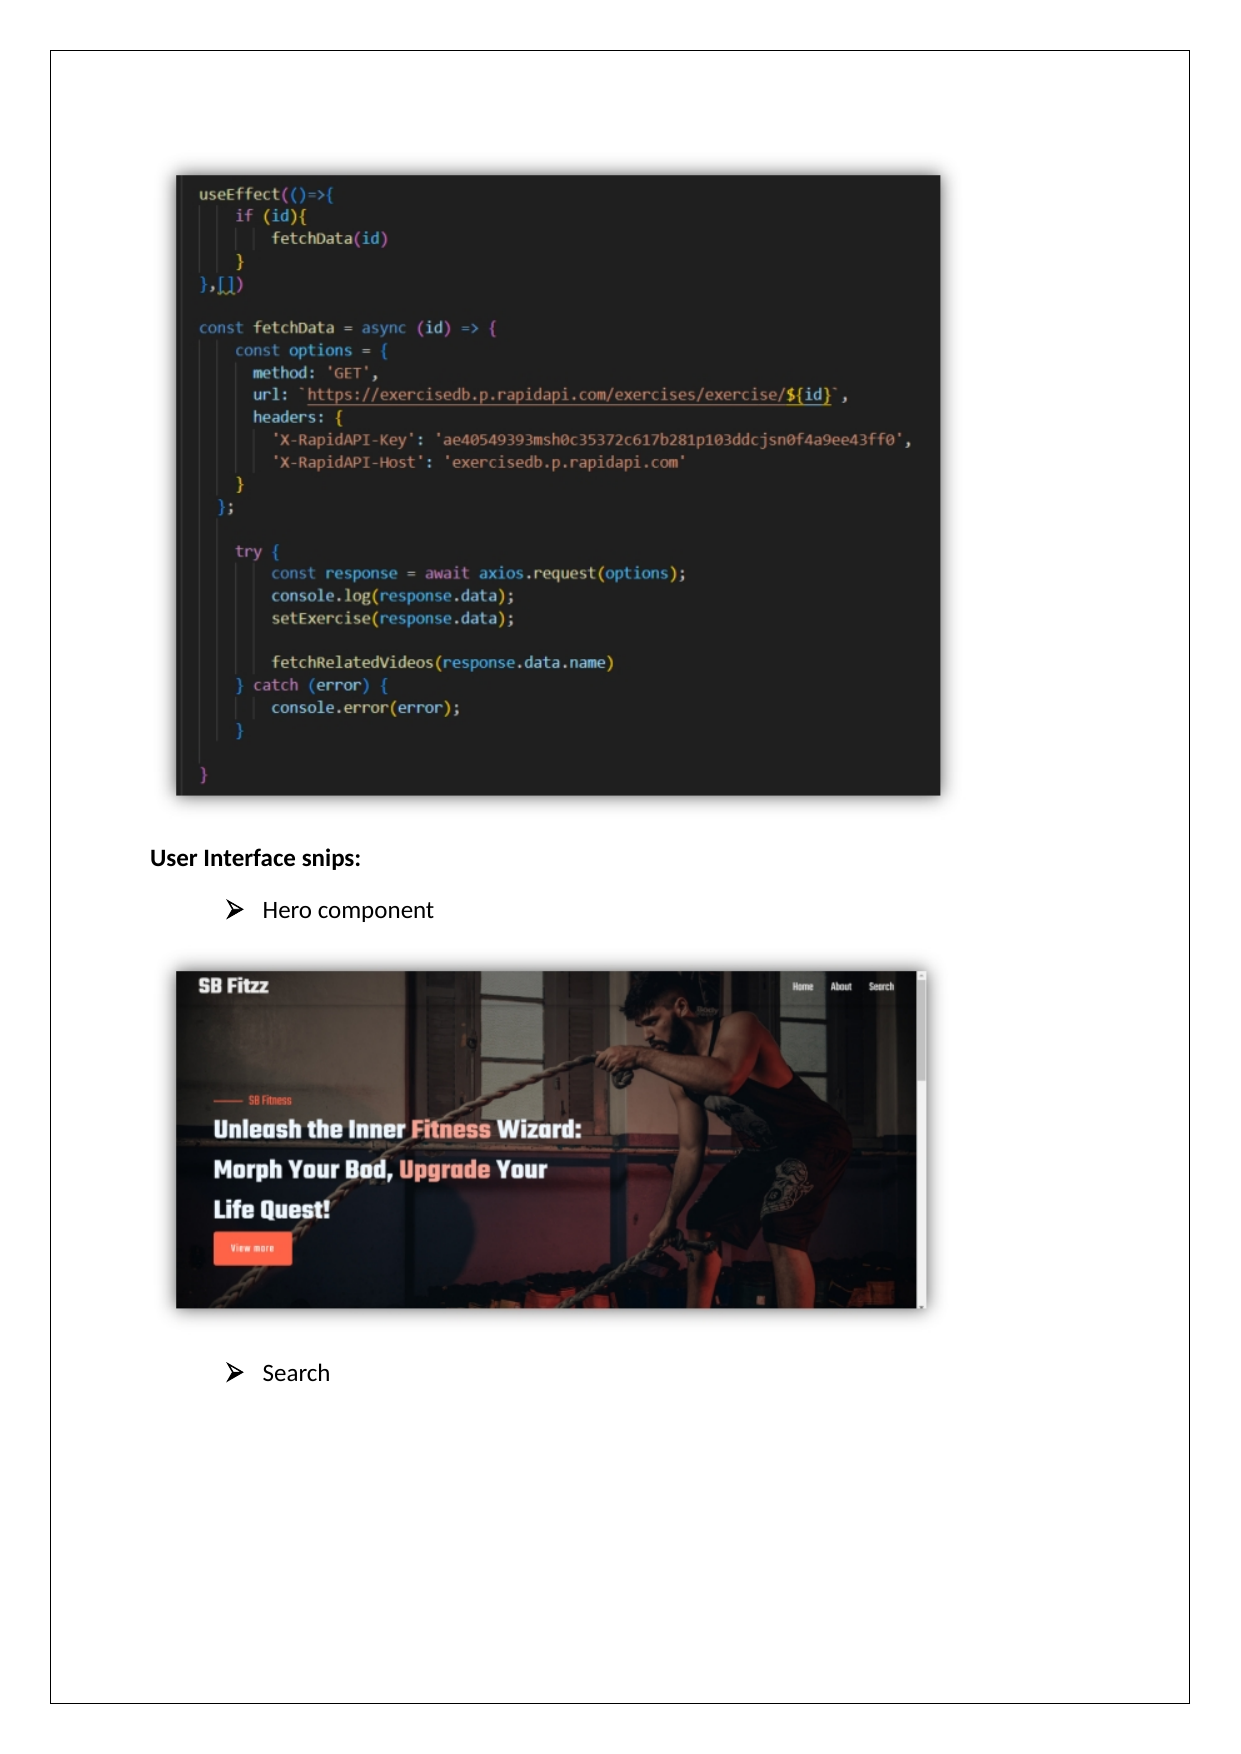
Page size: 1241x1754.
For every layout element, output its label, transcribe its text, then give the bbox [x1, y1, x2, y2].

picture [150, 945, 954, 1336]
text User Interface snips: [150, 842, 1090, 873]
list Hero component [225, 894, 1090, 924]
picture [150, 150, 968, 822]
list Search [225, 1357, 1090, 1387]
